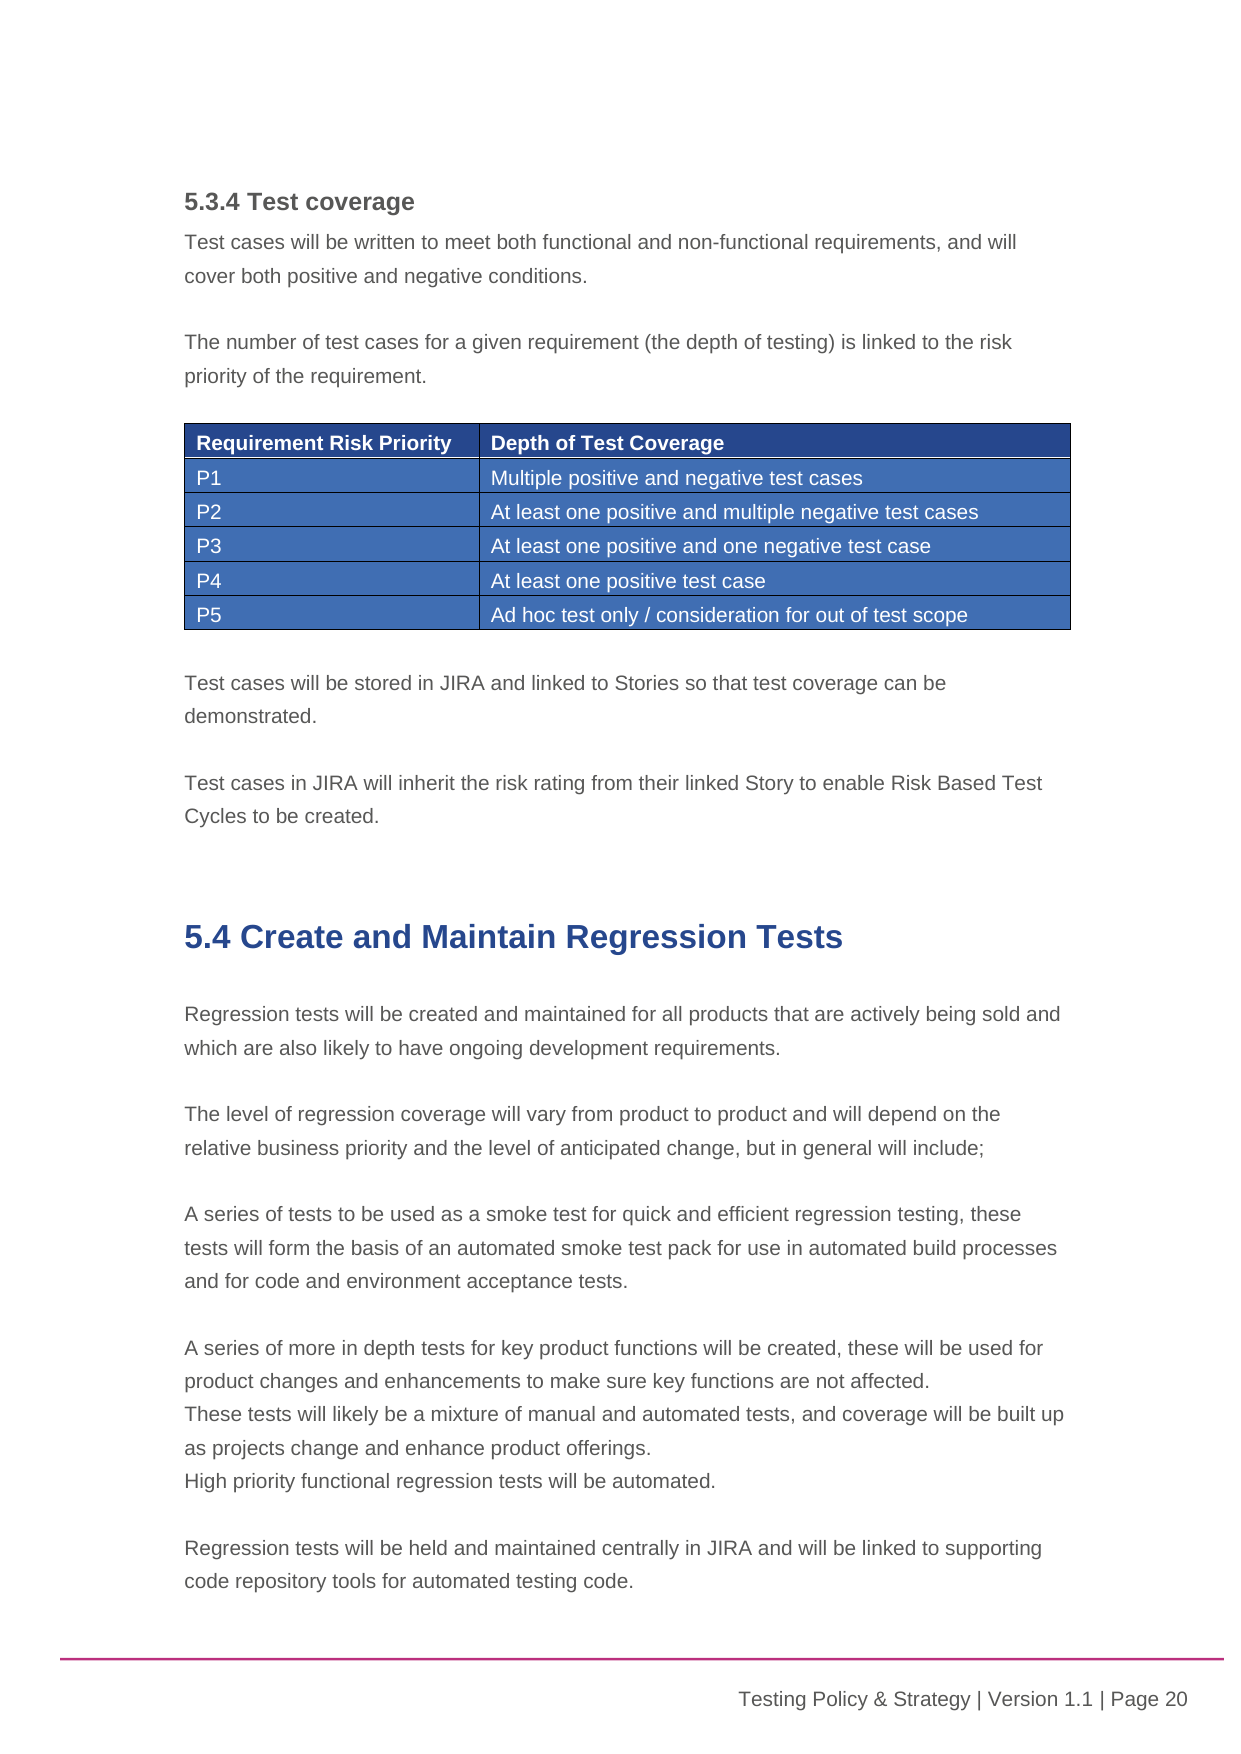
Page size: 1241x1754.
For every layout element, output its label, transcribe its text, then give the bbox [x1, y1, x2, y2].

text A series of tests to be used as a smoke test for quick and efficient regression testing, these tests will form the basis of an automated smoke test pack for use in automated build processes and for code and environment acceptance tests. [184, 1195, 1069, 1295]
table_cell P5 [185, 596, 479, 629]
text Test cases will be stored in JIRA and linked to Stories so that test coverage can be demonstrated. [184, 664, 1069, 730]
table_cell At least one positive and one negative test case [480, 527, 1070, 561]
subtitle Create and Maintain Regression Tests [184, 922, 1069, 955]
table_cell Multiple positive and negative test cases [480, 459, 1070, 492]
table_cell P2 [185, 493, 479, 526]
table_cell P1 [185, 459, 479, 492]
text The level of regression coverage will vary from product to product and will depend on the relative business priority and the level of anticipated change, but in general will include; [184, 1095, 1069, 1162]
text Test cases in JIRA will inherit the risk rating from their linked Story to enable Risk Based Test Cycles to be created. [184, 764, 1069, 830]
text Regression tests will be created and maintained for all products that are actively being sold and which are also likely to have ongoing development requirements. [184, 995, 1069, 1062]
text The number of test cases for a given requirement (the depth of testing) is linked to the risk priority of the requirement. [184, 323, 1069, 390]
table_cell At least one positive and multiple negative test cases [480, 493, 1070, 526]
table_header Requirement Risk Priority [185, 424, 479, 457]
subtitle Test coverage [184, 183, 1069, 217]
text High priority functional regression tests will be automated. [109, 1462, 1069, 1495]
text These tests will likely be a mixture of manual and automated tests, and coverage will be built up as projects change and enhance product offerings. [184, 1395, 1069, 1462]
text A series of more in depth tests for key product functions will be created, these will be used for product changes and enhancements to make sure key functions are not affected. [184, 1328, 1069, 1395]
table_cell Ad hoc test only / consideration for out of test scope [480, 596, 1070, 629]
text Regression tests will be held and maintained centrally in JIRA and will be linked to supporting code repository tools for automated testing code. [184, 1528, 1069, 1595]
table_header Depth of Test Coverage [480, 424, 1070, 457]
table_cell P4 [185, 562, 479, 595]
table_cell P3 [185, 527, 479, 561]
table_cell At least one positive test case [480, 562, 1070, 595]
text Test cases will be written to meet both functional and non-functional requirements, and will cover both positive and negative conditions. [184, 223, 1069, 290]
